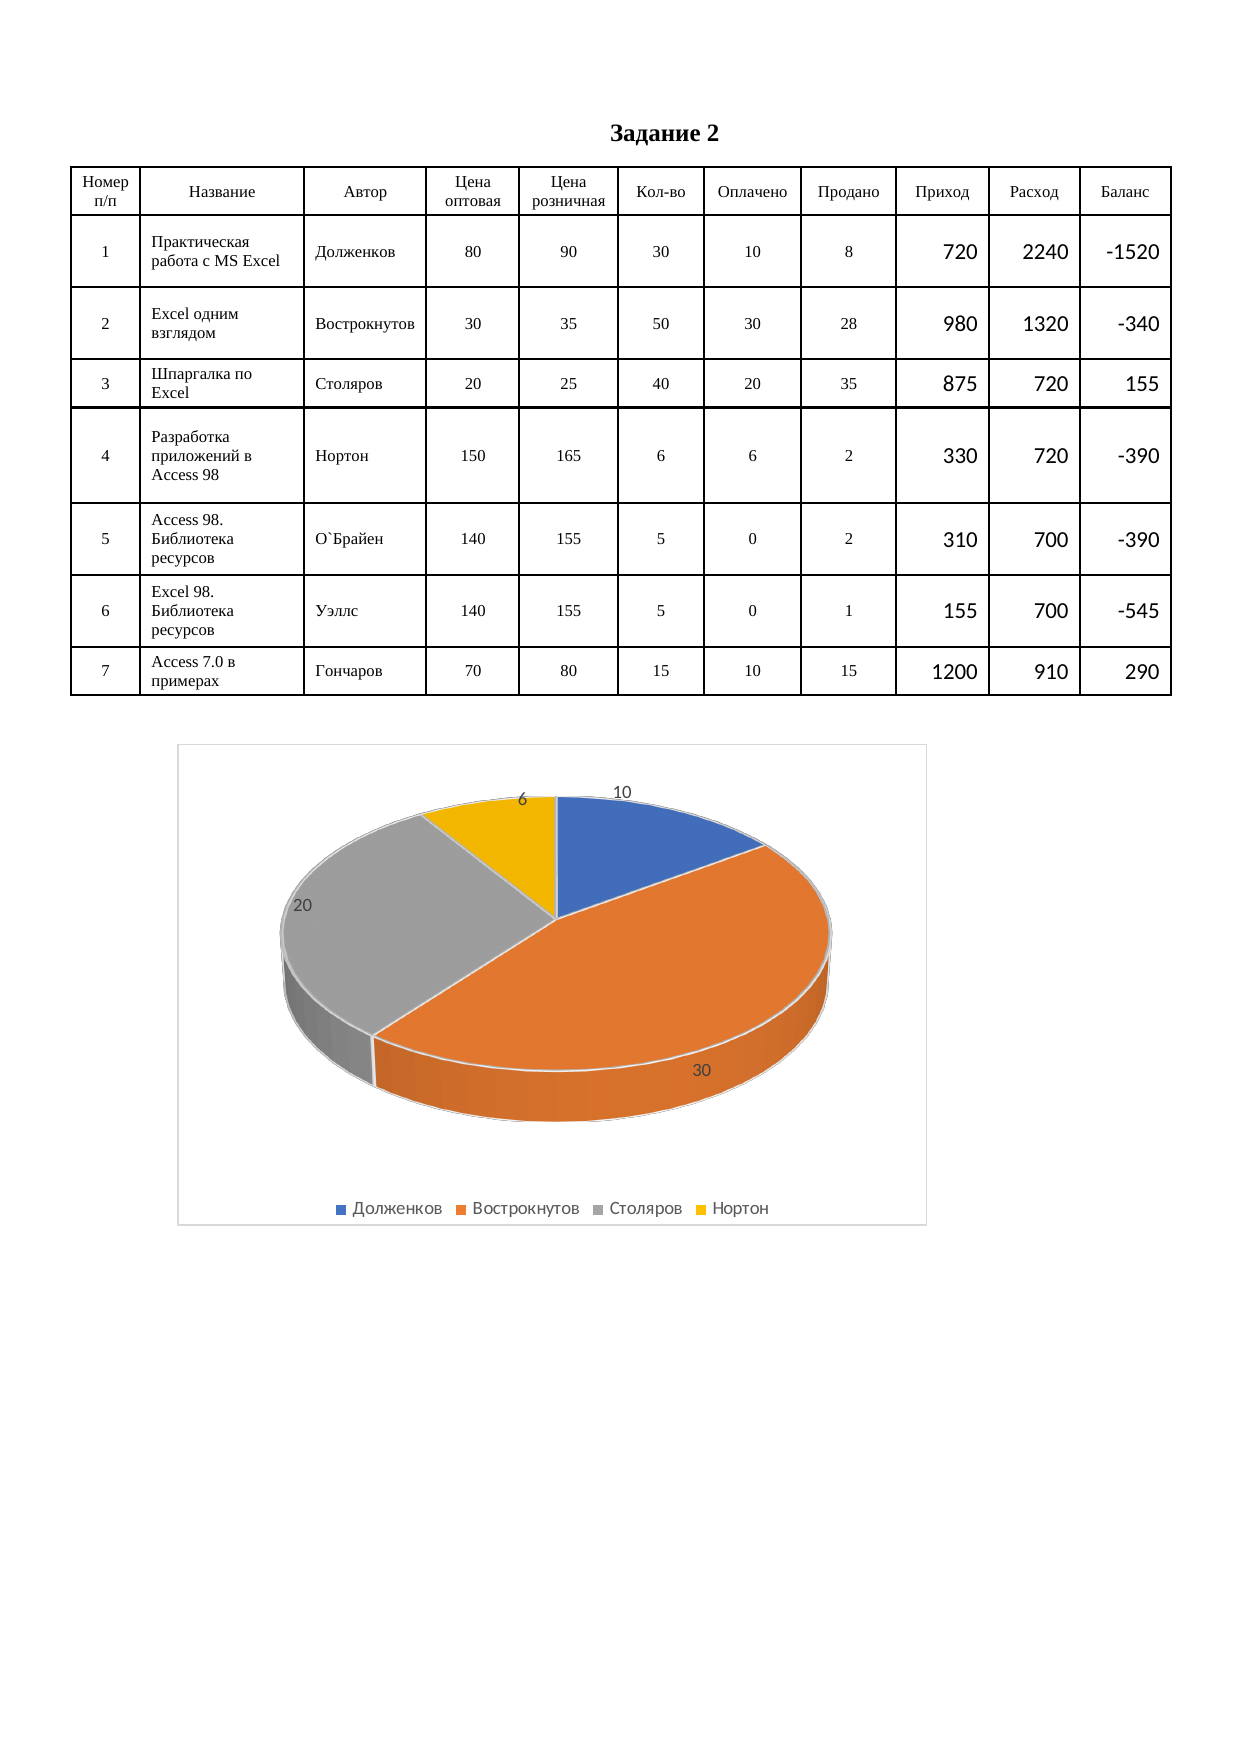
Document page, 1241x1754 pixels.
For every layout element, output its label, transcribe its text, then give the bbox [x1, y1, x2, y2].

table_cell 6 [705, 409, 800, 502]
table_cell 0 [705, 576, 800, 646]
table_cell 290 [1081, 648, 1170, 694]
table_cell Гончаров [305, 648, 425, 694]
table_cell Практическая работа с MS Excel [141, 216, 303, 286]
table_cell 25 [520, 360, 617, 406]
table_cell 5 [72, 504, 139, 574]
table_cell 2 [72, 288, 139, 358]
table_cell 155 [897, 576, 988, 646]
table_cell 150 [427, 409, 518, 502]
table_header Баланс [1081, 168, 1170, 214]
table_cell 700 [990, 504, 1079, 574]
table_cell 80 [520, 648, 617, 694]
table_cell -390 [1081, 409, 1170, 502]
table_header Название [141, 168, 303, 214]
table_header Цена розничная [520, 168, 617, 214]
table_cell 2240 [990, 216, 1079, 286]
table_cell 30 [705, 288, 800, 358]
table_cell 15 [619, 648, 703, 694]
table_cell 8 [802, 216, 895, 286]
table_header Цена оптовая [427, 168, 518, 214]
table_cell 0 [705, 504, 800, 574]
table_cell 155 [520, 576, 617, 646]
table_cell Уэллс [305, 576, 425, 646]
table_header Расход [990, 168, 1079, 214]
table_cell 910 [990, 648, 1079, 694]
table_cell 15 [802, 648, 895, 694]
table_cell 50 [619, 288, 703, 358]
table_cell 90 [520, 216, 617, 286]
table_cell -390 [1081, 504, 1170, 574]
table_cell 1200 [897, 648, 988, 694]
table_cell 6 [619, 409, 703, 502]
table_cell 875 [897, 360, 988, 406]
table_cell 35 [802, 360, 895, 406]
table_header Приход [897, 168, 988, 214]
table_cell 10 [705, 216, 800, 286]
table_cell 10 [705, 648, 800, 694]
table_cell 140 [427, 576, 518, 646]
table_cell 720 [990, 360, 1079, 406]
table_cell 40 [619, 360, 703, 406]
table_cell 1 [802, 576, 895, 646]
table_cell Access 7.0 в примерах [141, 648, 303, 694]
table_cell 70 [427, 648, 518, 694]
table_cell 720 [897, 216, 988, 286]
table_cell 7 [72, 648, 139, 694]
table_cell Разработка приложений в Access 98 [141, 409, 303, 502]
table_cell 980 [897, 288, 988, 358]
table_cell 2 [802, 409, 895, 502]
table_header Автор [305, 168, 425, 214]
table_cell 20 [427, 360, 518, 406]
table_cell 700 [990, 576, 1079, 646]
table_cell 330 [897, 409, 988, 502]
text Задание 2 [177, 118, 1152, 147]
table_cell 5 [619, 504, 703, 574]
table_cell Столяров [305, 360, 425, 406]
table_cell 155 [520, 504, 617, 574]
table_cell 140 [427, 504, 518, 574]
table_cell 4 [72, 409, 139, 502]
table_cell Вострокнутов [305, 288, 425, 358]
table_header Номер п/п [72, 168, 139, 214]
table_cell -1520 [1081, 216, 1170, 286]
table_cell Excel одним взглядом [141, 288, 303, 358]
table_header Оплачено [705, 168, 800, 214]
table_cell 720 [990, 409, 1079, 502]
table_cell 30 [427, 288, 518, 358]
table_cell -545 [1081, 576, 1170, 646]
table_cell Шпаргалка по Excel [141, 360, 303, 406]
table_cell О`Брайен [305, 504, 425, 574]
table_cell Долженков [305, 216, 425, 286]
table_cell 3 [72, 360, 139, 406]
table_cell 5 [619, 576, 703, 646]
table_cell 20 [705, 360, 800, 406]
table_cell 80 [427, 216, 518, 286]
table_cell -340 [1081, 288, 1170, 358]
table_header Продано [802, 168, 895, 214]
table_cell 35 [520, 288, 617, 358]
table_header Кол-во [619, 168, 703, 214]
table_cell Excel 98. Библиотека ресурсов [141, 576, 303, 646]
table_cell Нортон [305, 409, 425, 502]
table_cell 30 [619, 216, 703, 286]
table_cell 165 [520, 409, 617, 502]
table_cell 1320 [990, 288, 1079, 358]
table_cell 310 [897, 504, 988, 574]
table_cell 155 [1081, 360, 1170, 406]
table_cell 28 [802, 288, 895, 358]
table_cell 1 [72, 216, 139, 286]
table_cell Access 98. Библиотека ресурсов [141, 504, 303, 574]
table_cell 6 [72, 576, 139, 646]
table_cell 2 [802, 504, 895, 574]
